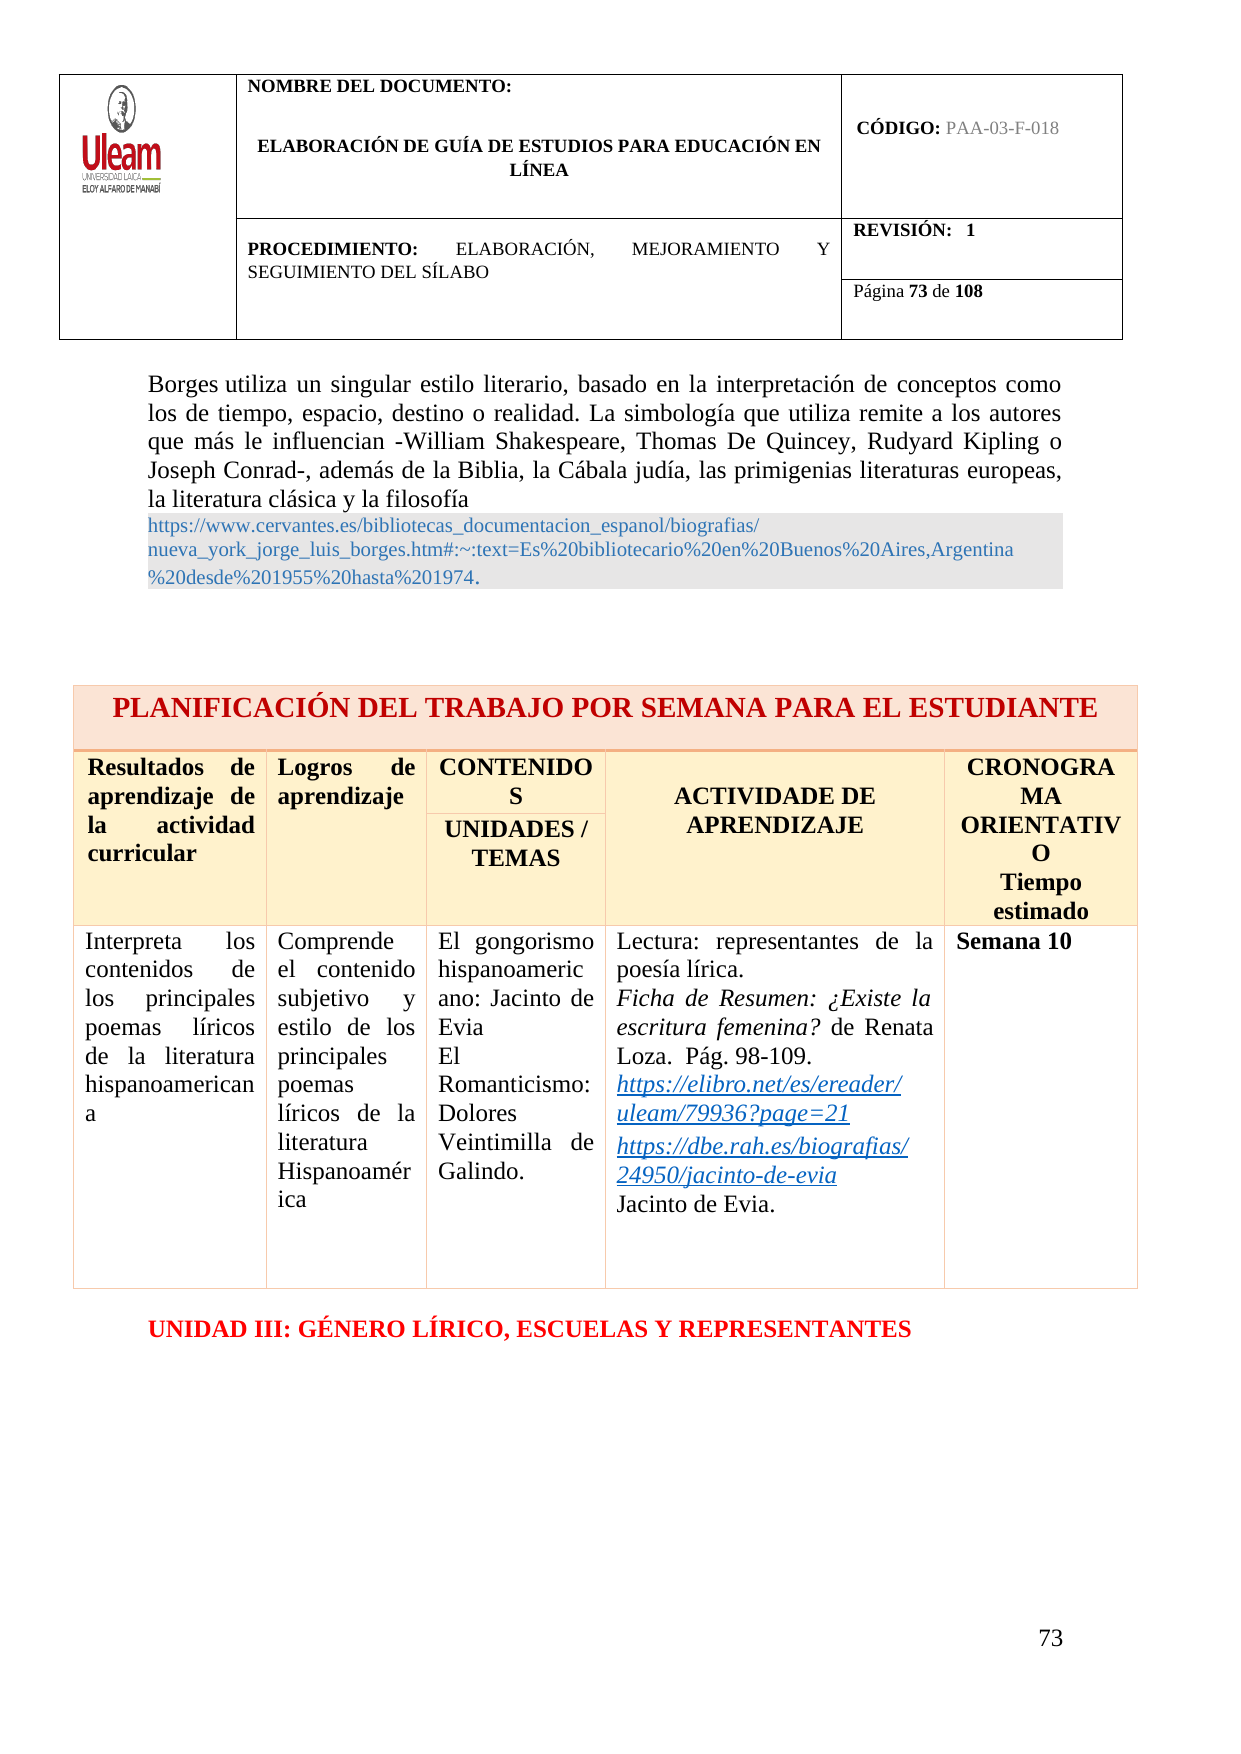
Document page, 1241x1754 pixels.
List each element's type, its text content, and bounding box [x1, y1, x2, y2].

subtitle UNIDAD III: GÉNERO LÍRICO, ESCUELAS Y REPRESENTANTES [148, 1314, 1063, 1343]
table_cell Lectura: representantes de la poesía lírica. Ficha de Resumen: ¿Existe la escritura femenina? de Renata Loza. Pág. 98-109. https://elibro.net/es/ereader/uleam/79936?page=21 https://dbe.rah.es/biografias/24950/jacinto-de-evia Jacinto de Evia. [606, 926, 944, 1288]
table_cell Logros de aprendizaje [267, 752, 426, 925]
table_cell ACTIVIDADE DE APRENDIZAJE [606, 752, 944, 925]
table_cell Semana 10 [945, 926, 1137, 1288]
text https://www.cervantes.es/bibliotecas_documentacion_espanol/biografias/nueva_york_jorge_luis_borges.htm#:~:text=Es%20bibliotecario%20en%20Buenos%20Aires,Argentina%20desde%201955%20hasta%201974. [148, 513, 1063, 589]
table_cell Resultados de aprendizaje de la actividad curricular [74, 752, 266, 925]
table_cell Interpreta los contenidos de los principales poemas líricos de la literatura hispanoamericana [74, 926, 266, 1288]
table_cell UNIDADES / TEMAS [427, 814, 605, 925]
table_cell El gongorismo hispanoamericano: Jacinto de Evia El Romanticismo: Dolores Veintimilla de Galindo. [427, 926, 605, 1288]
picture [76, 75, 167, 205]
table_header PLANIFICACIÓN DEL TRABAJO POR SEMANA PARA EL ESTUDIANTE [74, 686, 1137, 749]
table_cell Comprende el contenido subjetivo y estilo de los principales poemas líricos de la literatura Hispanoamérica [267, 926, 426, 1288]
table_cell CONTENIDOS [427, 752, 605, 813]
table_cell CRONOGRAMA ORIENTATIVO Tiempo estimado [945, 752, 1137, 925]
text Borges utiliza un singular estilo literario, basado en la interpretación de conceptos como los de tiempo, espacio, destino o realidad. La simbología que utiliza remite a los autores que más le influencian -William Shakespeare, Thomas De Quincey, Rudyard Kipling o Joseph Conrad-, además de la Biblia, la Cábala judía, las primigenias literaturas europeas, la literatura clásica y la filosofía [148, 369, 1063, 513]
